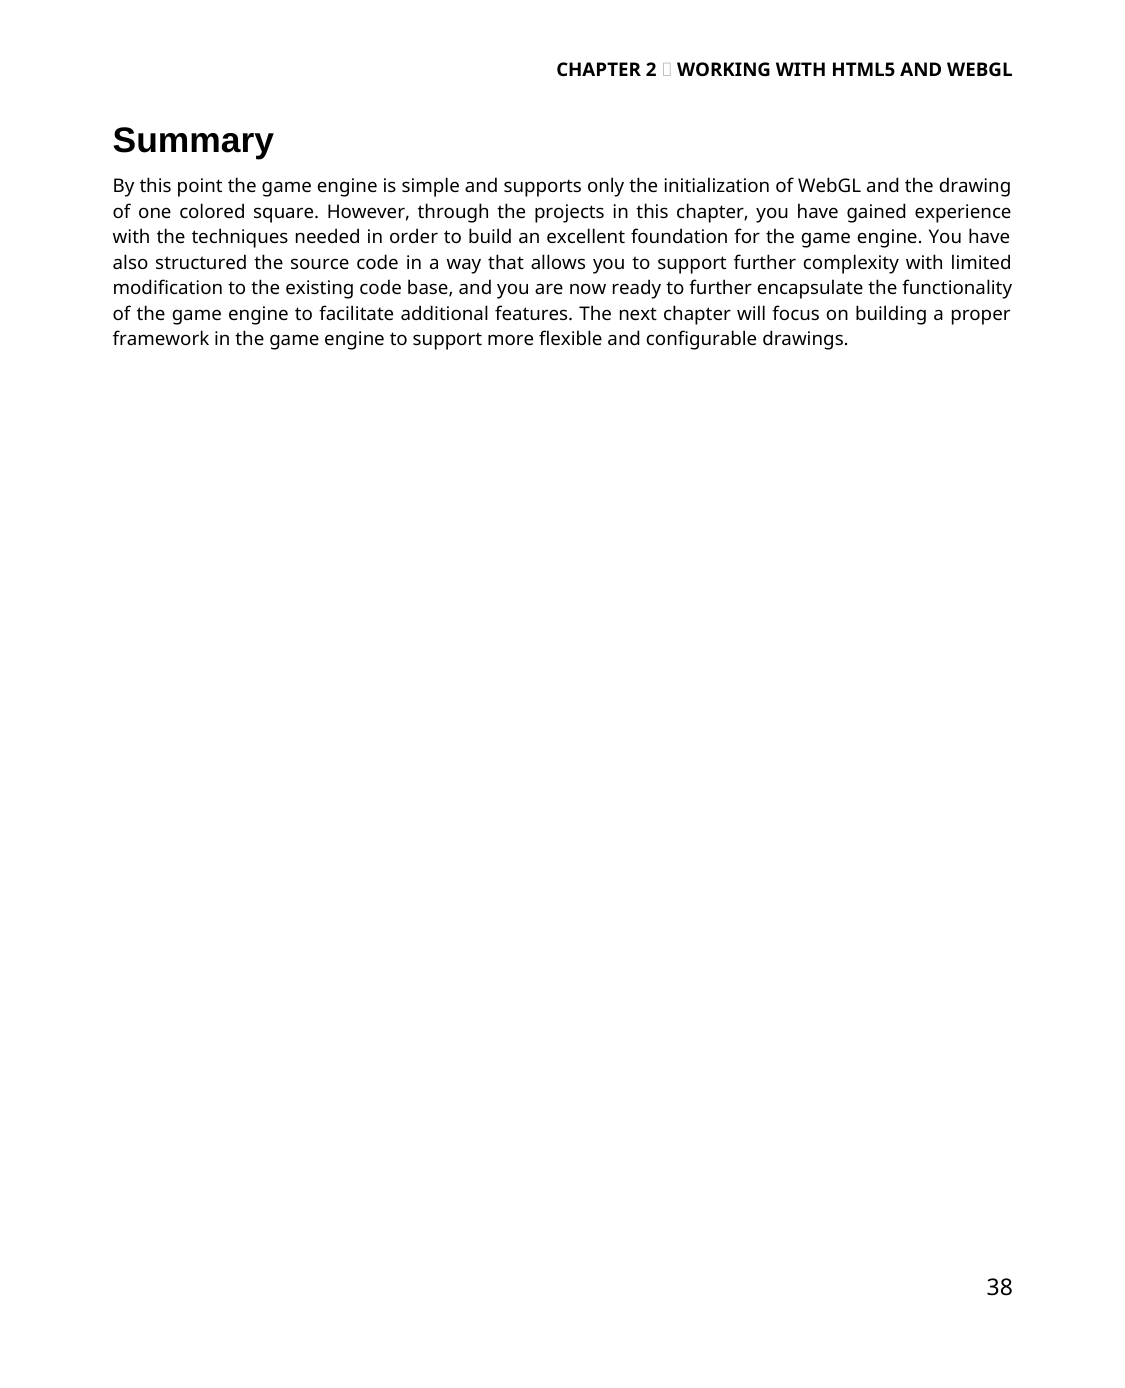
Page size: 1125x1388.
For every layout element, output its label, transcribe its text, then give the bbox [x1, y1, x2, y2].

subtitle Summary [112, 119, 1012, 160]
text By this point the game engine is simple and supports only the initialization of WebGL and the drawing of one colored square. However, through the projects in this chapter, you have gained experience with the techniques needed in order to build an excellent foundation for the game engine. You have also structured the source code in a way that allows you to support further complexity with limited modification to the existing code base, and you are now ready to further encapsulate the functionality of the game engine to facilitate additional features. The next chapter will focus on building a proper framework in the game engine to support more flexible and configurable drawings. [112, 172, 1012, 351]
